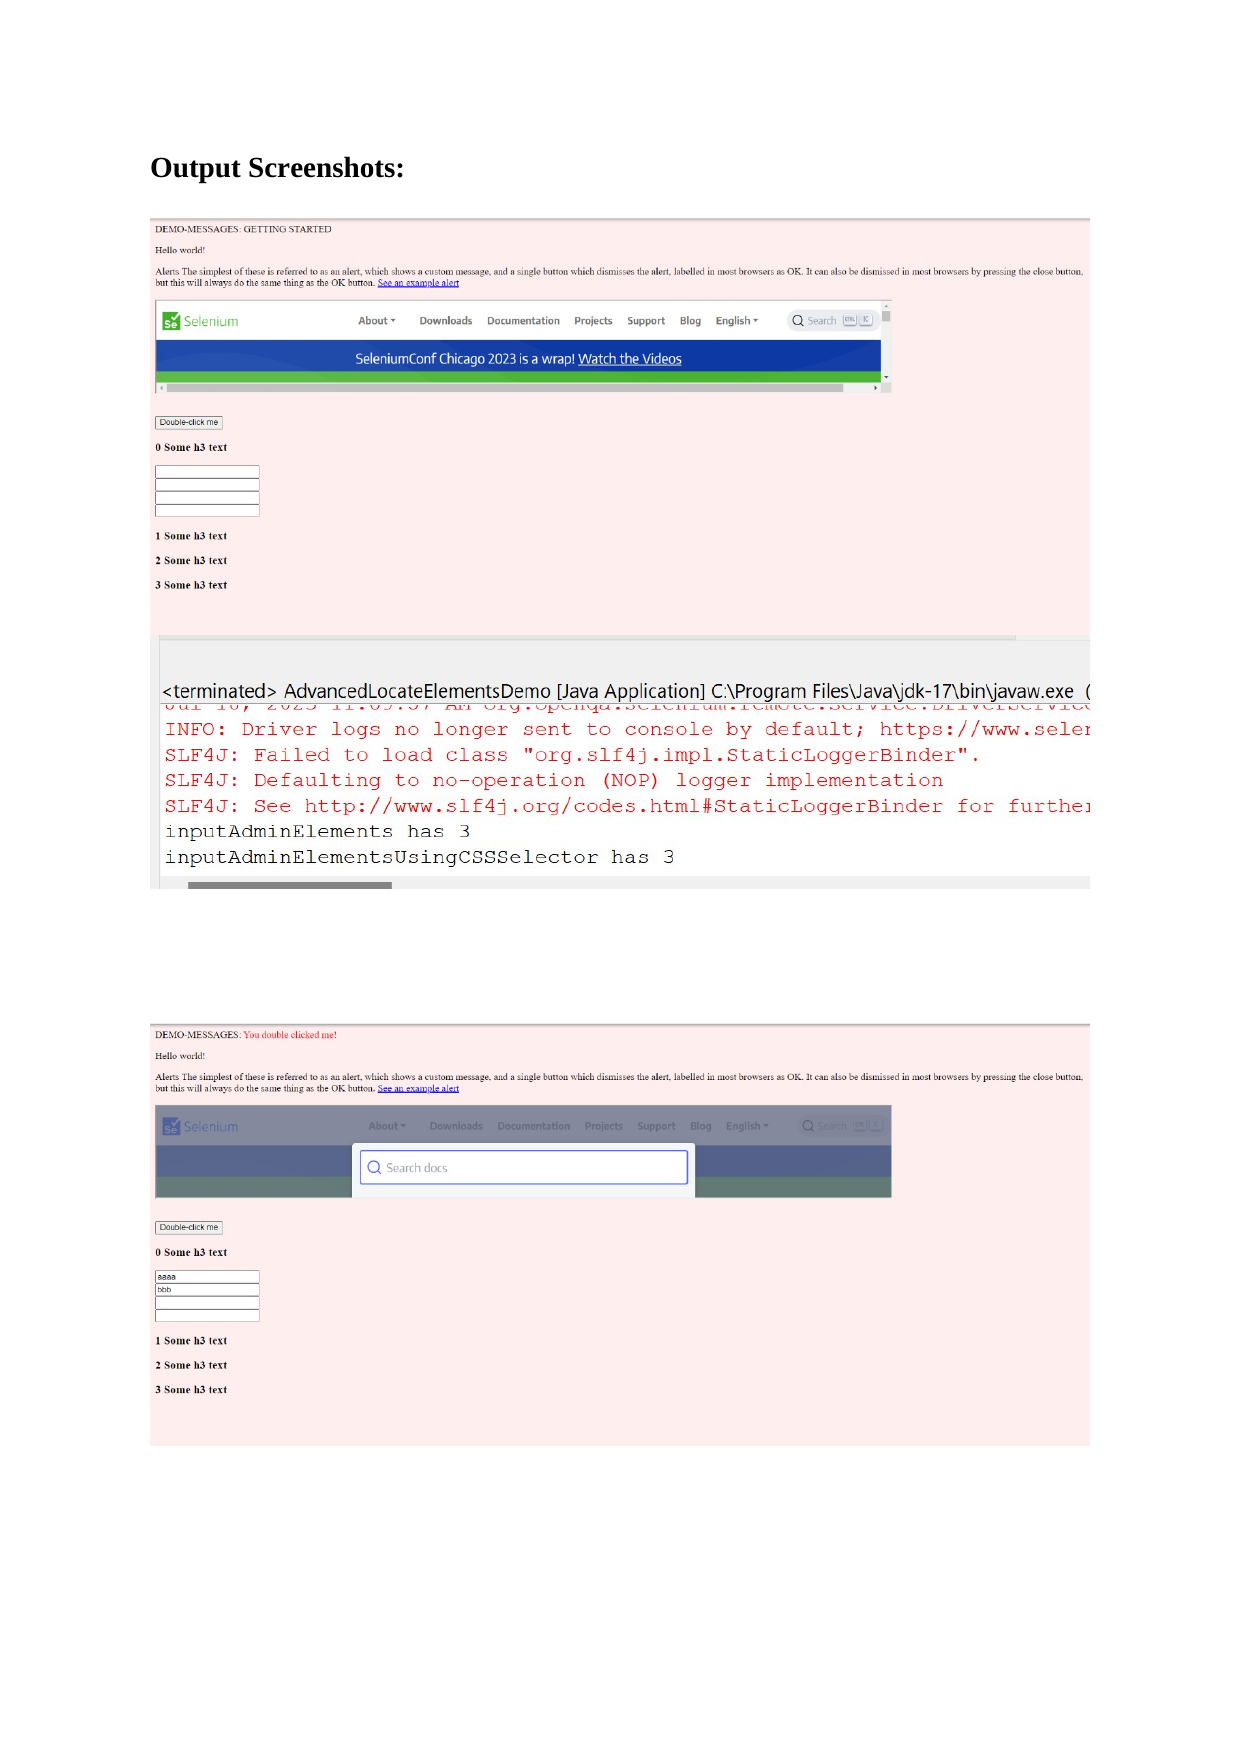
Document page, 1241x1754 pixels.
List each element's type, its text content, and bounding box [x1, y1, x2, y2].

text Output Screenshots: [150, 150, 1090, 183]
picture [150, 1023, 1091, 1446]
picture [150, 217, 1091, 889]
